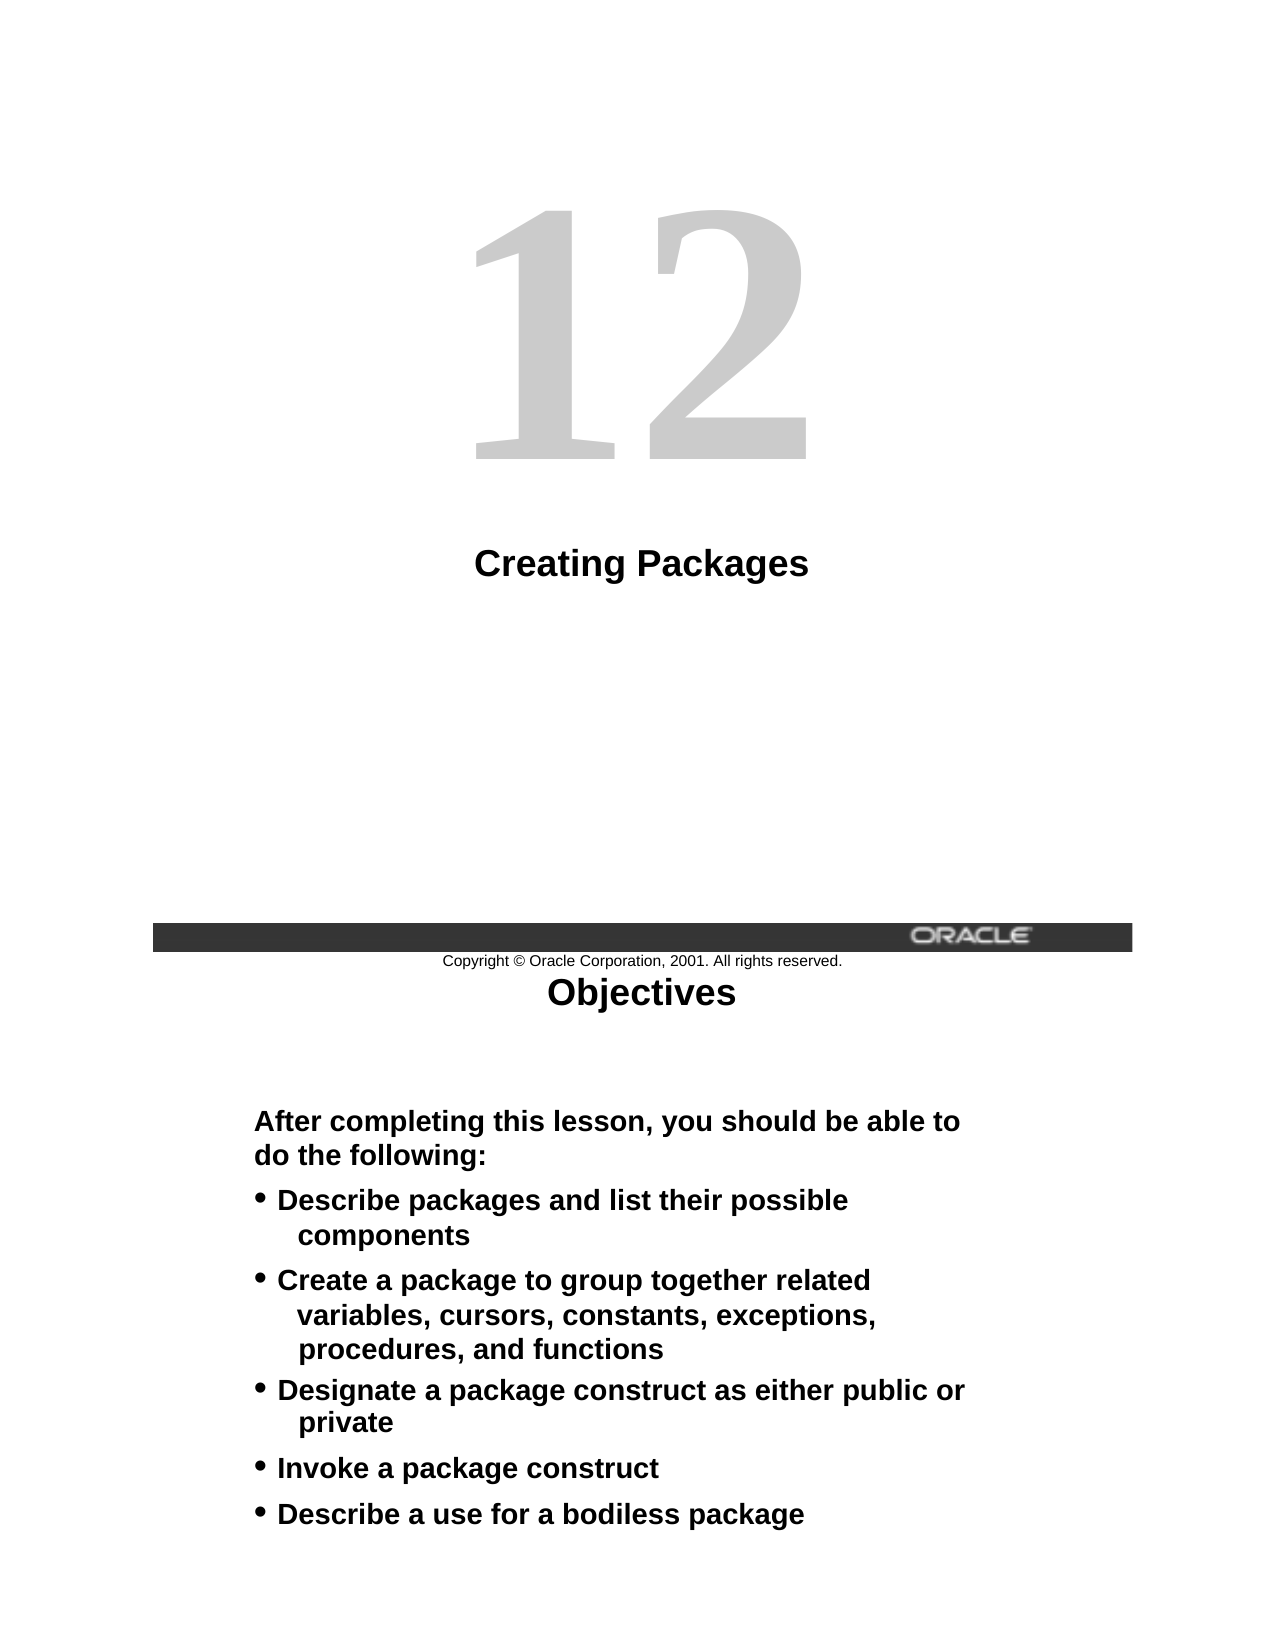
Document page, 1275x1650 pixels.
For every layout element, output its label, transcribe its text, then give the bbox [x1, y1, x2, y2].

text Objectives [115, 970, 1168, 1013]
text • Describe a use for a bodiless package [253, 1489, 1168, 1532]
text • Describe packages and list their possible [253, 1175, 1168, 1218]
text components [297, 1218, 1168, 1252]
text Creating Packages [115, 541, 1168, 584]
text • Designate a package construct as either public or private [254, 1369, 1011, 1438]
picture [153, 923, 1133, 952]
text procedures, and functions [298, 1332, 1168, 1365]
text • Create a package to group together related [253, 1255, 1168, 1298]
text 12 [115, 108, 822, 541]
text variables, cursors, constants, exceptions, [297, 1298, 1168, 1332]
text do the following: [254, 1138, 1168, 1172]
text After completing this lesson, you should be able to [253, 1104, 1168, 1138]
text • Invoke a package construct [253, 1444, 1168, 1487]
text Copyright © Oracle Corporation, 2001. All rights reserved. [153, 952, 1132, 969]
